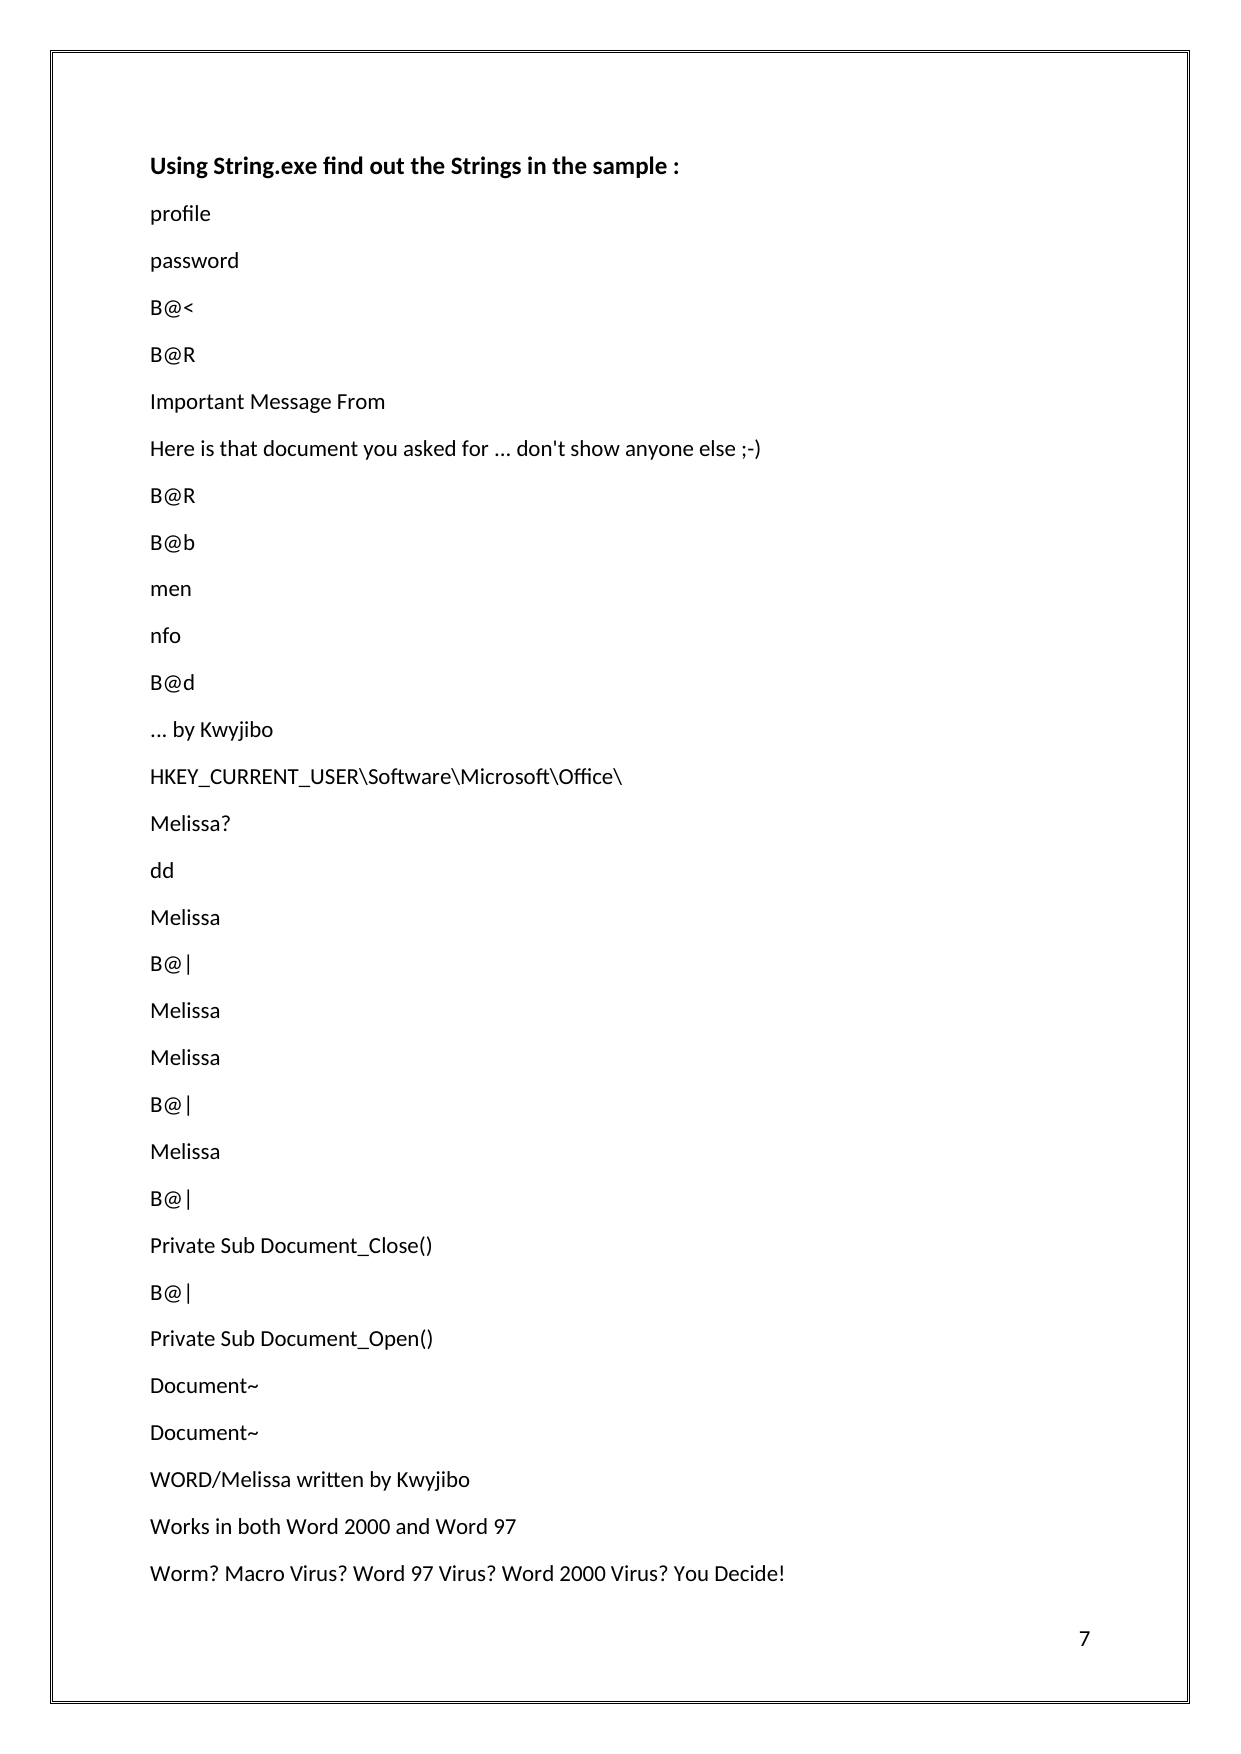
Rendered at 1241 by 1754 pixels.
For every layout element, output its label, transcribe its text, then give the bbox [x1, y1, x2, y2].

text Using String.exe find out the Strings in the sample : [150, 150, 1090, 181]
text B@b [150, 528, 1090, 556]
text B@| [150, 1278, 1090, 1306]
text profile [150, 199, 1090, 228]
text B@| [150, 949, 1090, 978]
text Melissa [150, 903, 1090, 931]
text B@| [150, 1090, 1090, 1118]
text dd [150, 856, 1090, 884]
text Melissa? [150, 809, 1090, 837]
text Worm? Macro Virus? Word 97 Virus? Word 2000 Virus? You Decide! [150, 1559, 1090, 1587]
text B@d [150, 668, 1090, 696]
text Here is that document you asked for ... don't show anyone else ;-) [150, 434, 1090, 462]
text B@| [150, 1184, 1090, 1212]
text password [150, 246, 1090, 274]
text B@R [150, 340, 1090, 368]
text Important Message From [150, 387, 1090, 415]
text Private Sub Document_Open() [150, 1324, 1090, 1353]
text nfo [150, 621, 1090, 649]
text HKEY_CURRENT_USER\Software\Microsoft\Office\ [150, 762, 1090, 790]
text B@< [150, 293, 1090, 321]
text ... by Kwyjibo [150, 715, 1090, 743]
text Works in both Word 2000 and Word 97 [150, 1512, 1090, 1540]
text Melissa [150, 1137, 1090, 1165]
text Melissa [150, 1043, 1090, 1071]
text Document~ [150, 1418, 1090, 1446]
text men [150, 574, 1090, 603]
text Melissa [150, 996, 1090, 1024]
text B@R [150, 481, 1090, 509]
text Document~ [150, 1371, 1090, 1399]
text Private Sub Document_Close() [150, 1231, 1090, 1259]
text WORD/Melissa written by Kwyjibo [150, 1465, 1090, 1493]
